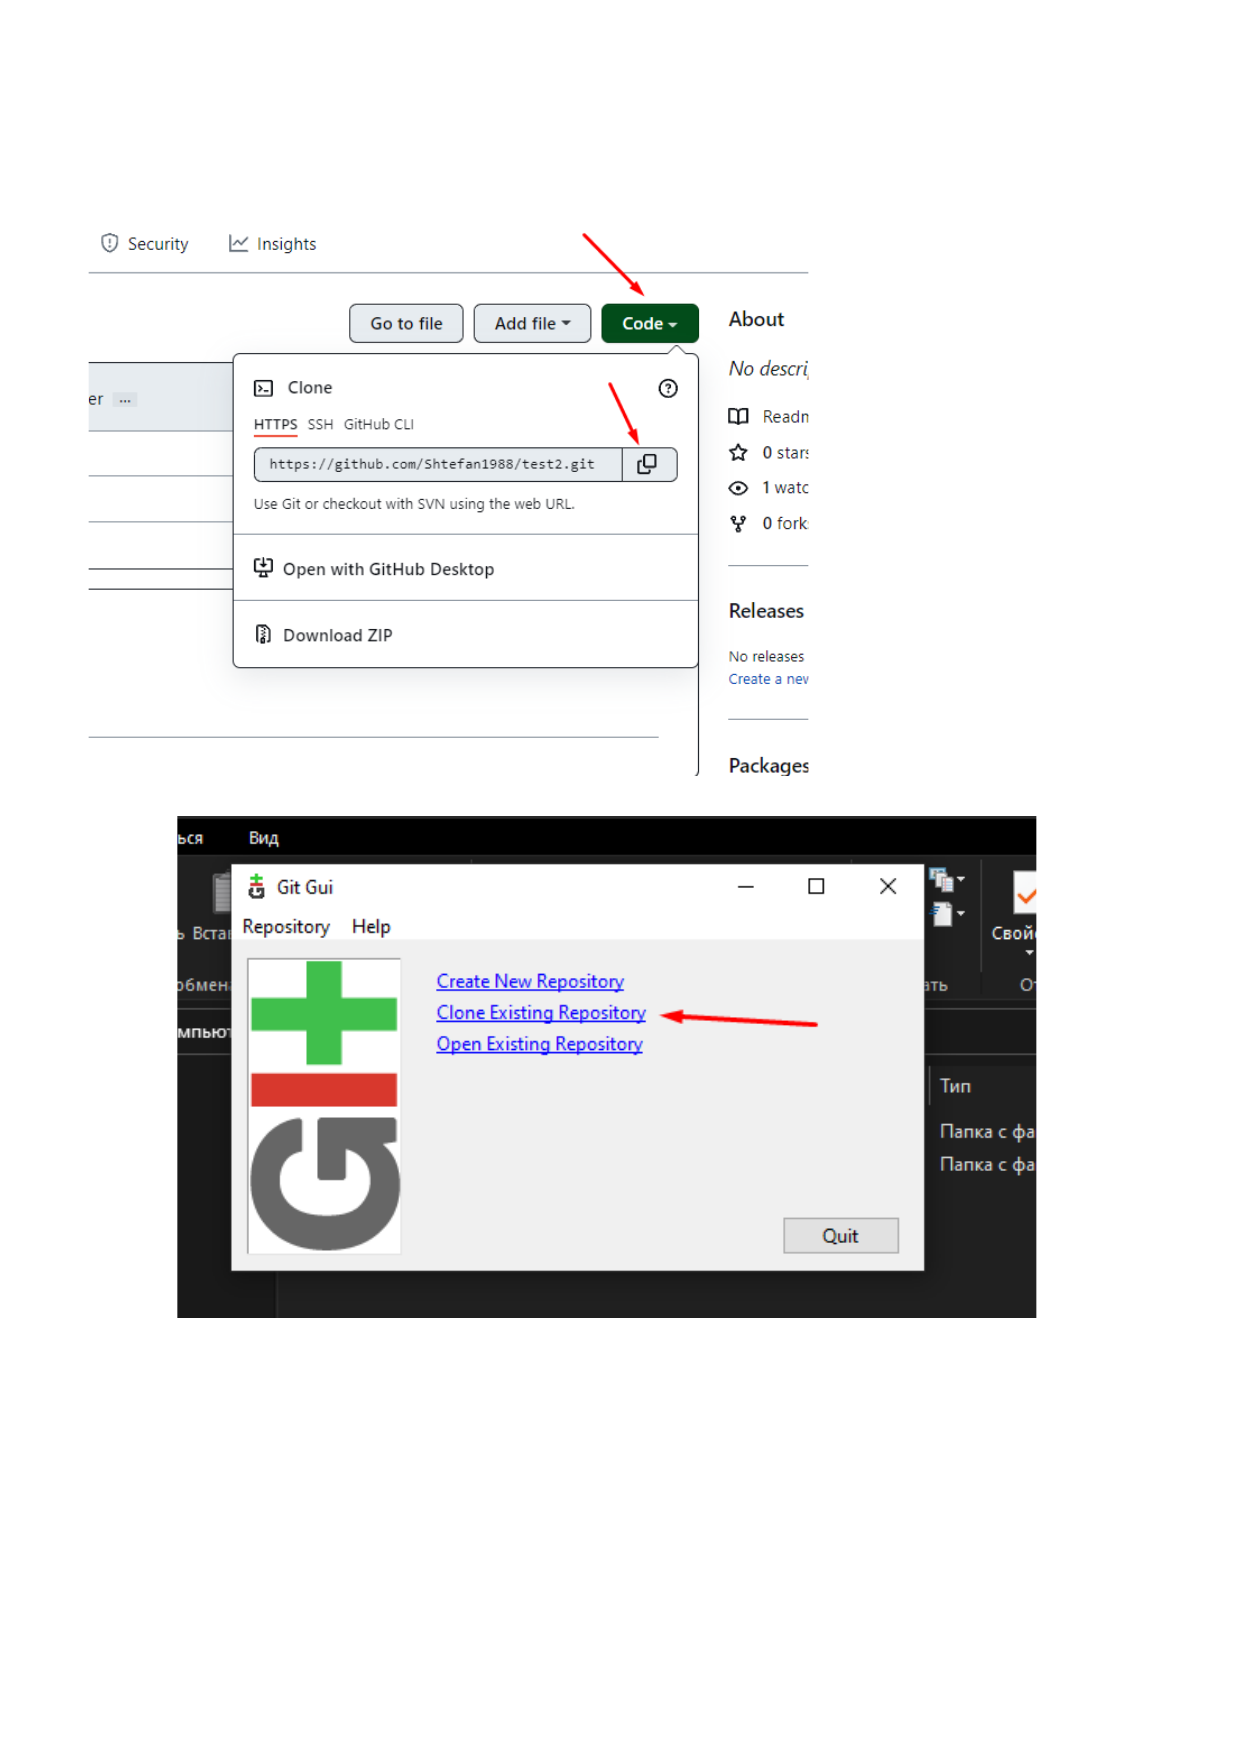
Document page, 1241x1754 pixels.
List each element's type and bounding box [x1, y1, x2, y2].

picture [177, 816, 1037, 1318]
picture [88, 214, 809, 776]
